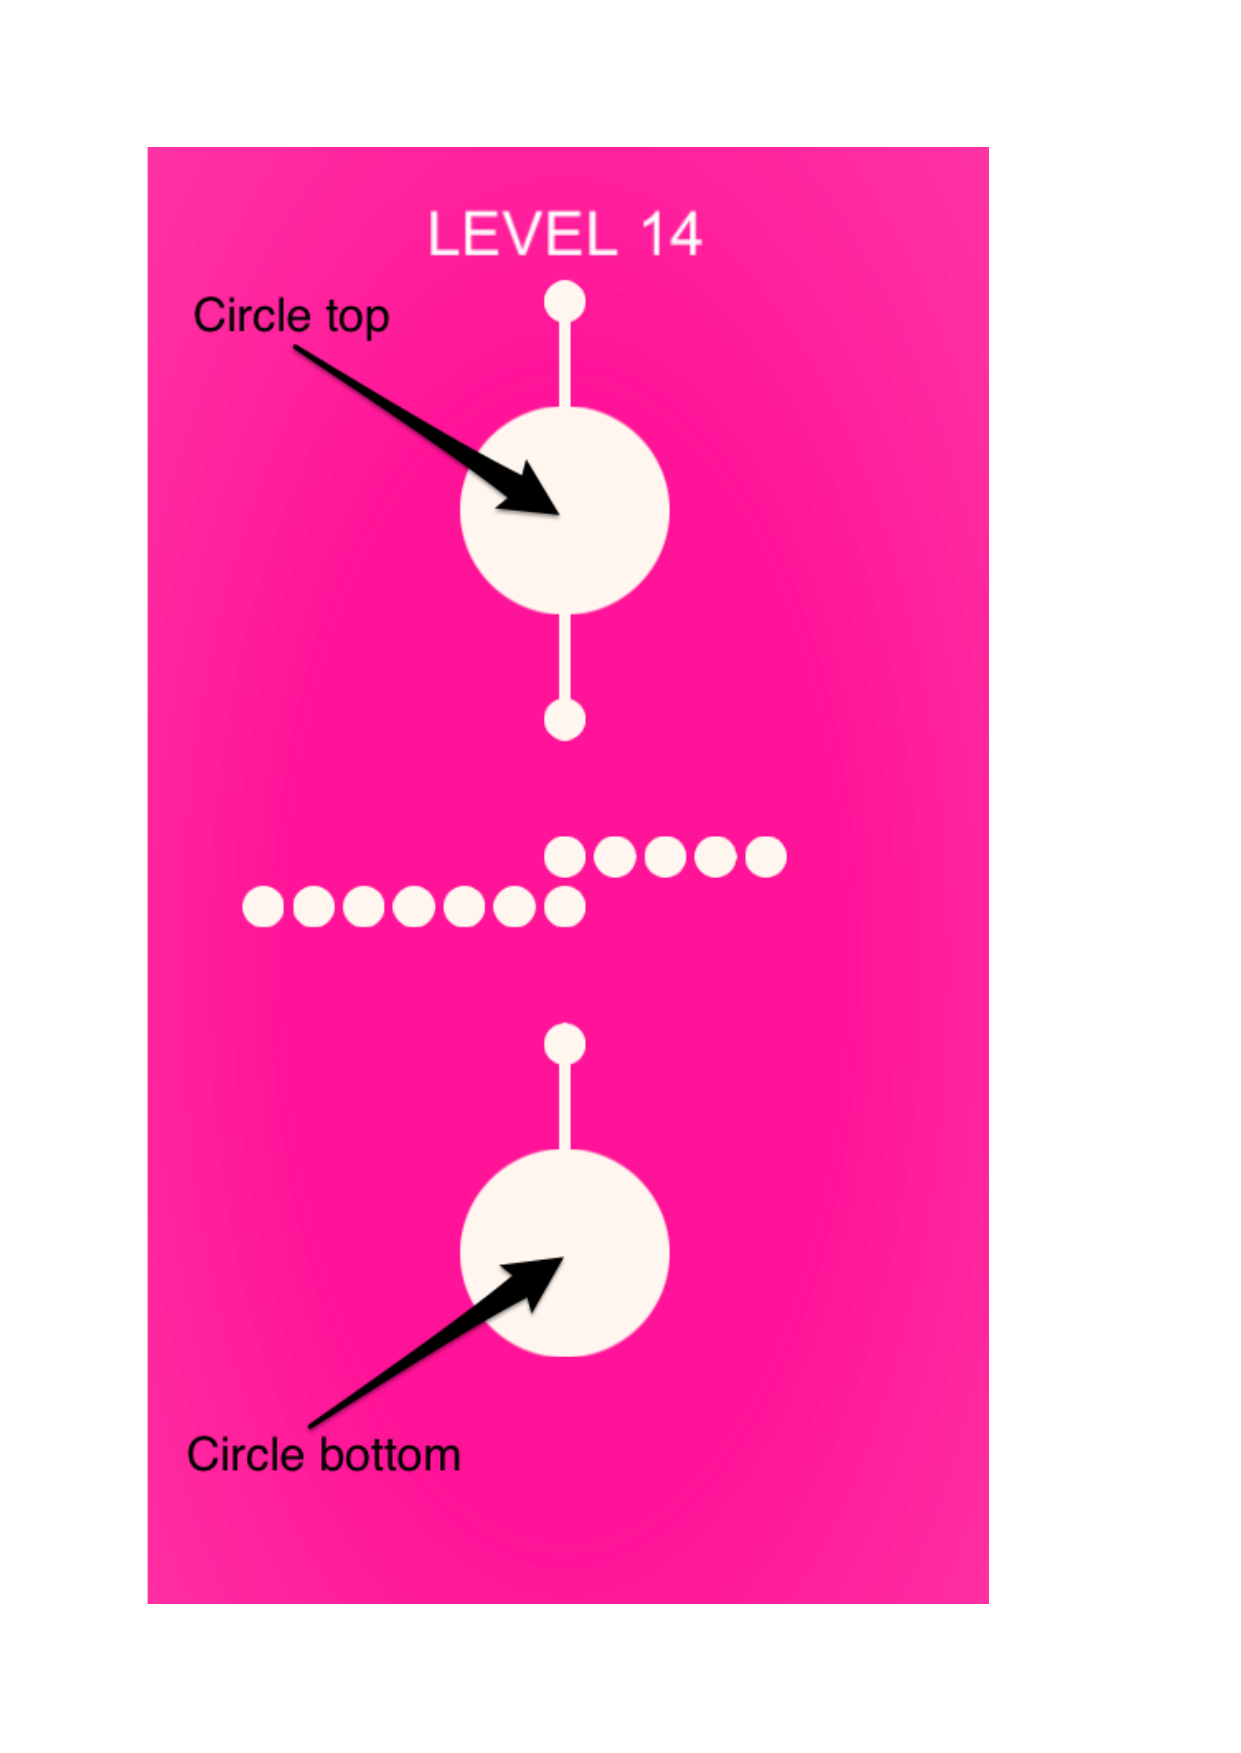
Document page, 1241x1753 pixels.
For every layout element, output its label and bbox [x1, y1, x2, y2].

picture [147, 147, 989, 1604]
